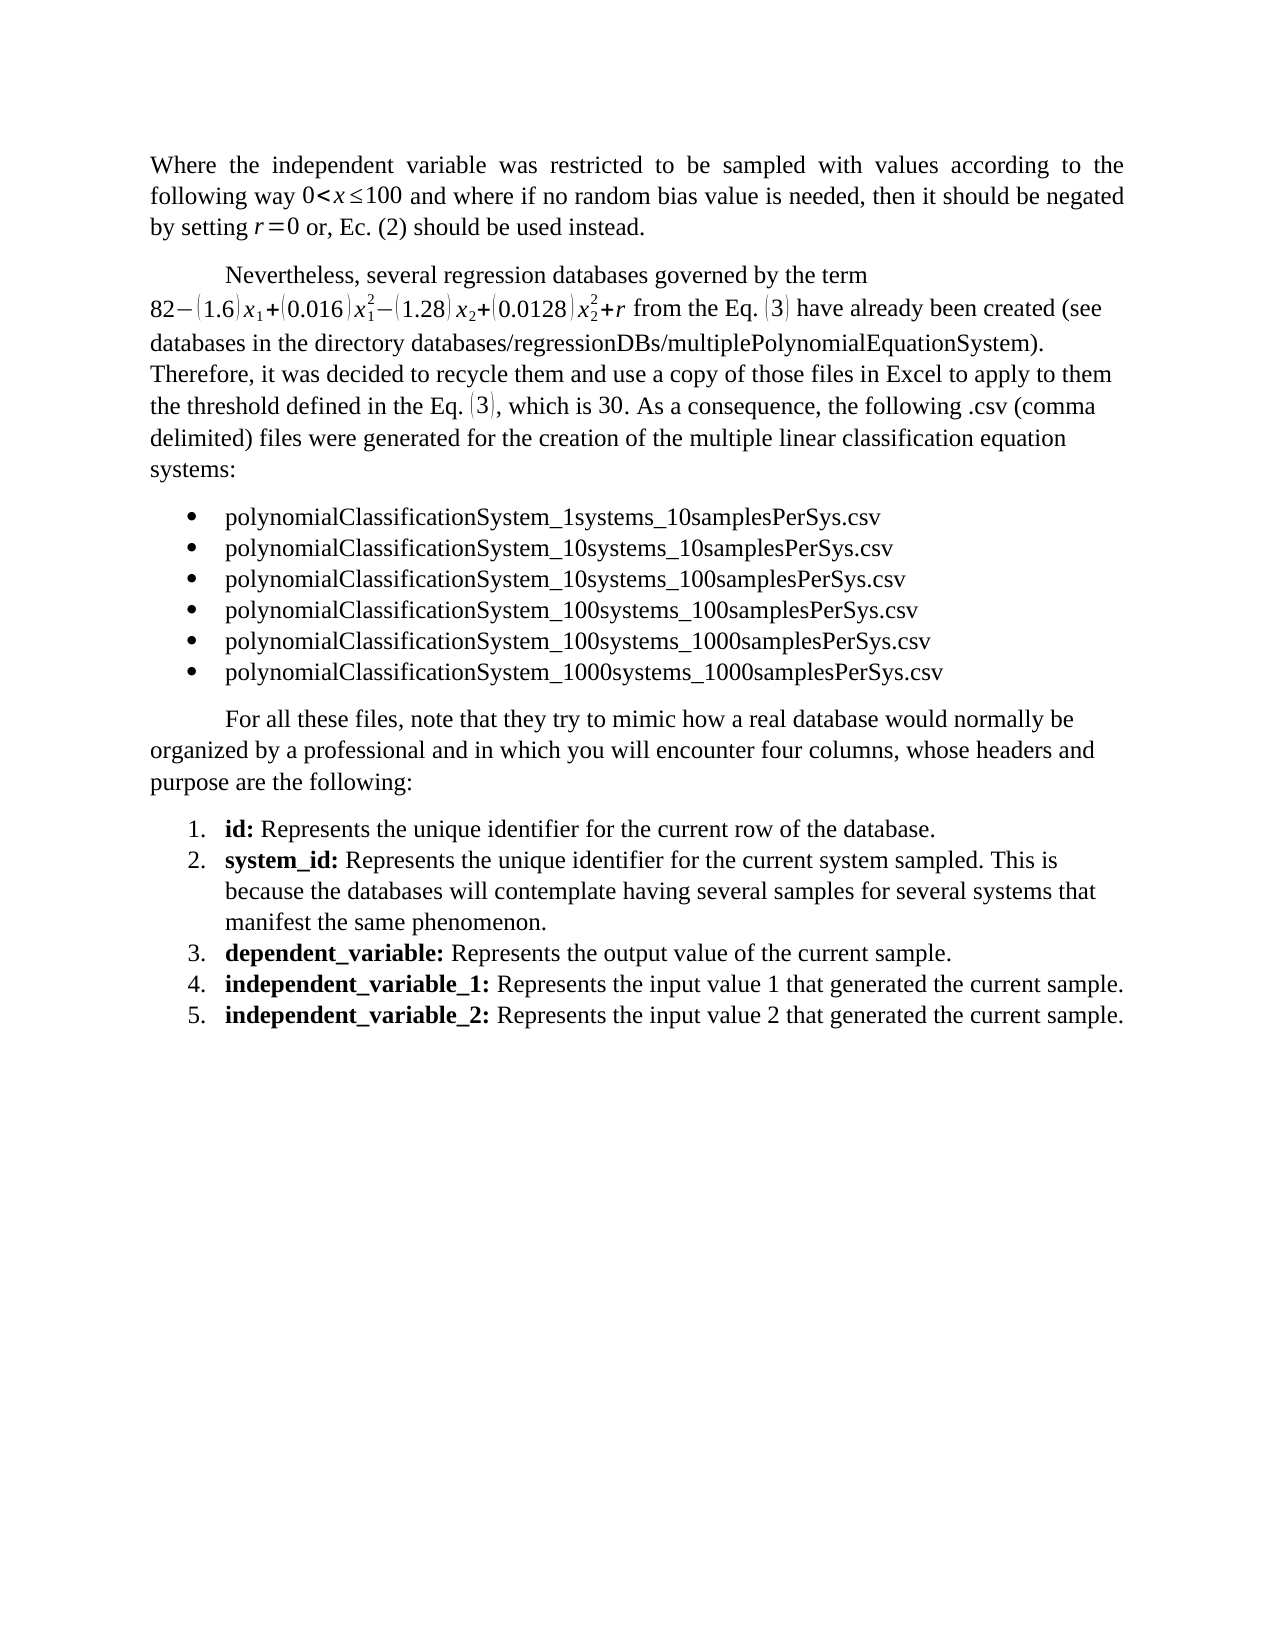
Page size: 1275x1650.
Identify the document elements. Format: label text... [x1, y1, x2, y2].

list dependent_variable: Represents the output value of the current sample. [187, 938, 1125, 967]
list polynomialClassificationSystem_1000systems_1000samplesPerSys.csv [187, 657, 1125, 686]
list polynomialClassificationSystem_10systems_10samplesPerSys.csv [187, 533, 1125, 561]
list independent_variable_2: Represents the input value 2 that generated the current sample. [187, 1001, 1125, 1029]
list system_id: Represents the unique identifier for the current system sampled. This is because the databases will contemplate having several samples for several systems that manifest the same phenomenon. [187, 845, 1125, 936]
text Where the independent variable was restricted to be sampled with values according to the following way and where if no random bias value is needed, then it should be negated by setting or, Ec. (2) should be used instead. [150, 150, 1125, 241]
list polynomialClassificationSystem_100systems_1000samplesPerSys.csv [187, 626, 1125, 654]
list polynomialClassificationSystem_1systems_10samplesPerSys.csv [187, 502, 1125, 530]
list polynomialClassificationSystem_100systems_100samplesPerSys.csv [187, 595, 1125, 623]
list id: Represents the unique identifier for the current row of the database. [187, 814, 1125, 843]
text For all these files, note that they try to mimic how a real database would normally be organized by a professional and in which you will encounter four columns, whose headers and purpose are the following: [150, 704, 1125, 795]
list independent_variable_1: Represents the input value 1 that generated the current sample. [187, 969, 1125, 998]
list polynomialClassificationSystem_10systems_100samplesPerSys.csv [187, 564, 1125, 592]
text Nevertheless, several regression databases governed by the term from the Eq. have already been created (see databases in the directory databases/regressionDBs/multiplePolynomialEquationSystem). Therefore, it was decided to recycle them and use a copy of those files in Excel to apply to them the threshold defined in the Eq. , which is . As a consequence, the following .csv (comma delimited) files were generated for the creation of the multiple linear classification equation systems: [150, 260, 1125, 483]
